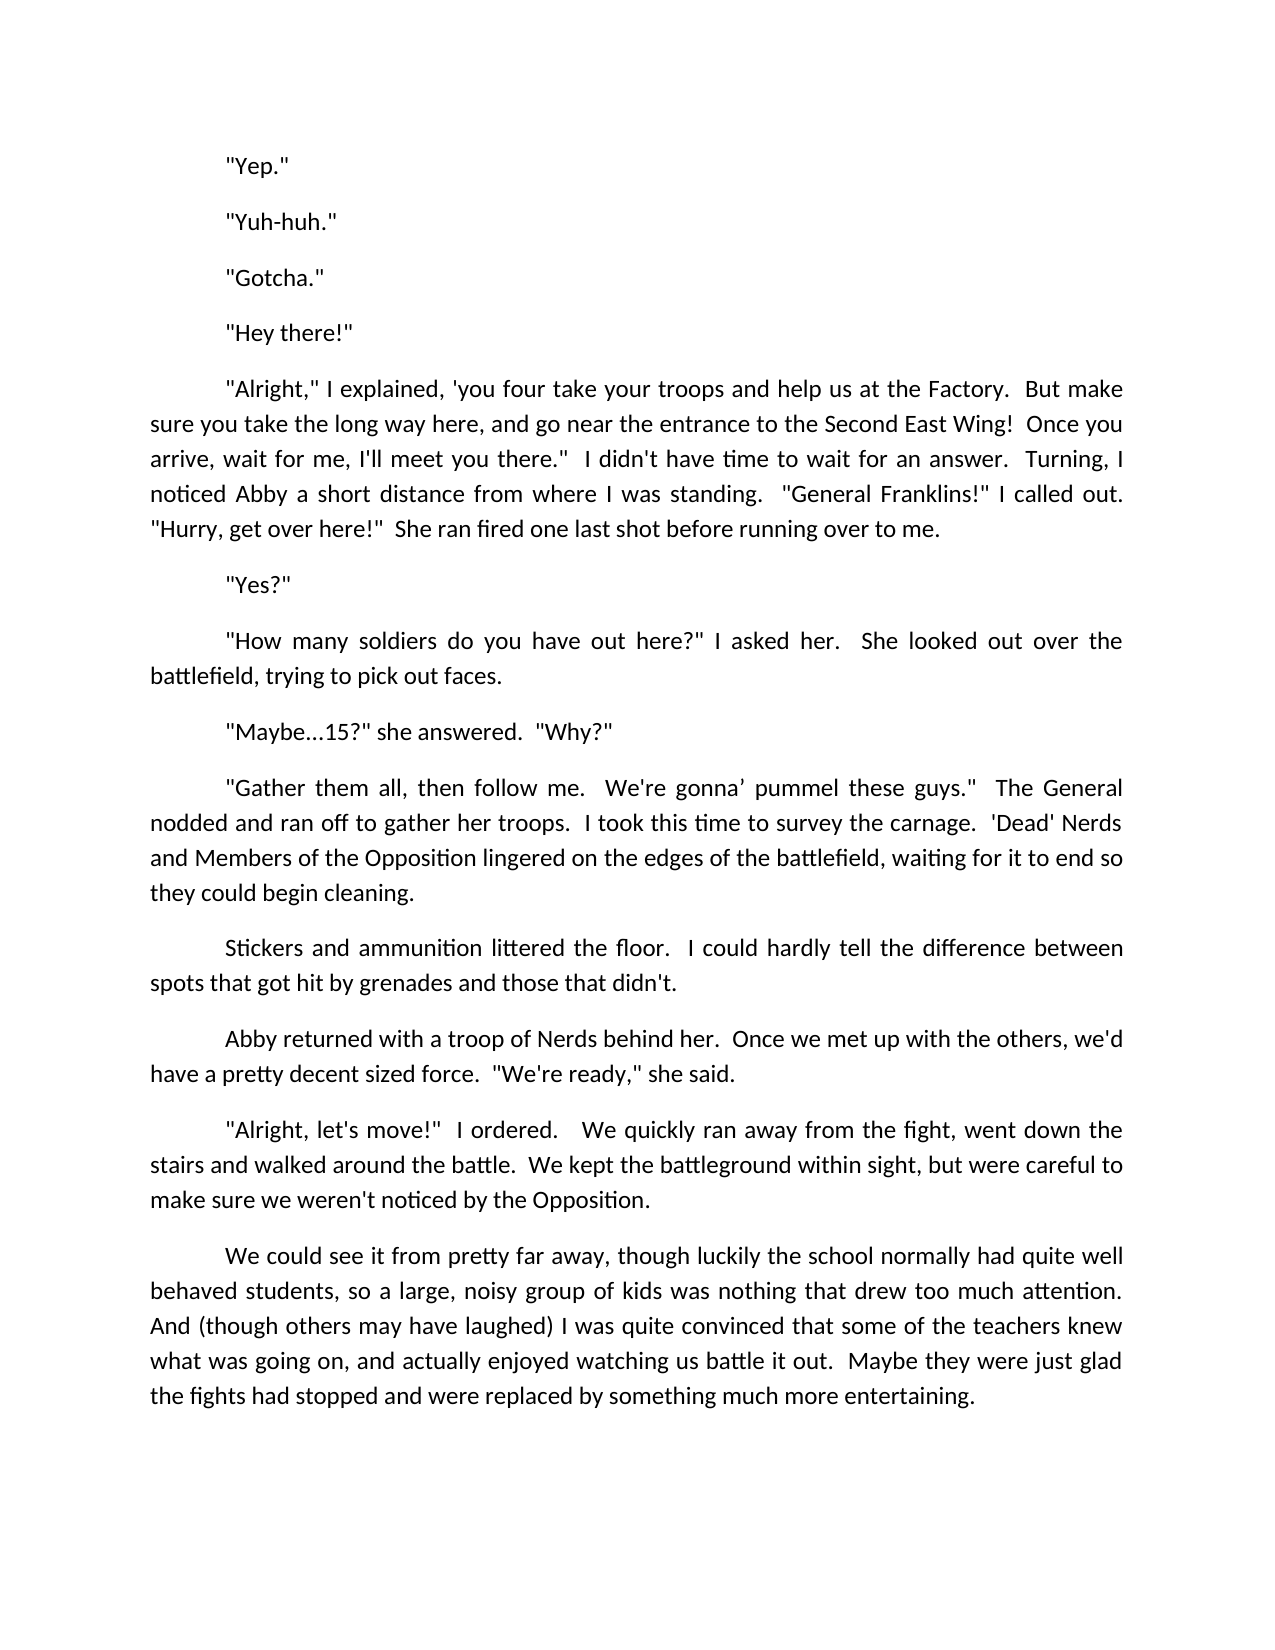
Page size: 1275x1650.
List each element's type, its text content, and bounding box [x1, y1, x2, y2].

text "Alright," I explained, 'you four take your troops and help us at the Factory. But make sure you take the long way here, and go near the entrance to the Second East Wing! Once you arrive, wait for me, I'll meet you there." I didn't have time to wait for an answer. Turning, I noticed Abby a short distance from where I was standing. "General Franklins!" I called out. "Hurry, get over here!" She ran fired one last shot before running over to me. [150, 373, 1125, 544]
text "Yep." [150, 150, 1125, 181]
text Stickers and ammunition littered the floor. I could hardly tell the difference between spots that got hit by grenades and those that didn't. [150, 932, 1125, 998]
text "Alright, let's move!" I ordered. We quickly ran away from the fight, went down the stairs and walked around the battle. We kept the battleground within sight, but were careful to make sure we weren't noticed by the Opposition. [150, 1114, 1125, 1215]
text "Yuh-huh." [150, 206, 1125, 236]
text "Gotcha." [150, 262, 1125, 292]
text "How many soldiers do you have out here?" I asked her. She looked out over the battlefield, trying to pick out faces. [150, 625, 1125, 691]
text "Hey there!" [150, 317, 1125, 348]
text We could see it from pretty far away, though luckily the school normally had quite well behaved students, so a large, noisy group of kids was nothing that drew too much attention. And (though others may have laughed) I was quite convinced that some of the teachers knew what was going on, and actually enjoyed watching us battle it out. Maybe they were just glad the fights had stopped and were replaced by something much more entertaining. [150, 1240, 1125, 1411]
text "Yes?" [150, 569, 1125, 600]
text "Maybe...15?" she answered. "Why?" [150, 716, 1125, 746]
text Abby returned with a troop of Nerds behind her. Once we met up with the others, we'd have a pretty decent sized force. "We're ready," she said. [150, 1023, 1125, 1089]
text "Gather them all, then follow me. We're gonna’ pummel these guys." The General nodded and ran off to gather her troops. I took this time to survey the carnage. 'Dead' Nerds and Members of the Opposition lingered on the edges of the battlefield, waiting for it to end so they could begin cleaning. [150, 772, 1125, 907]
